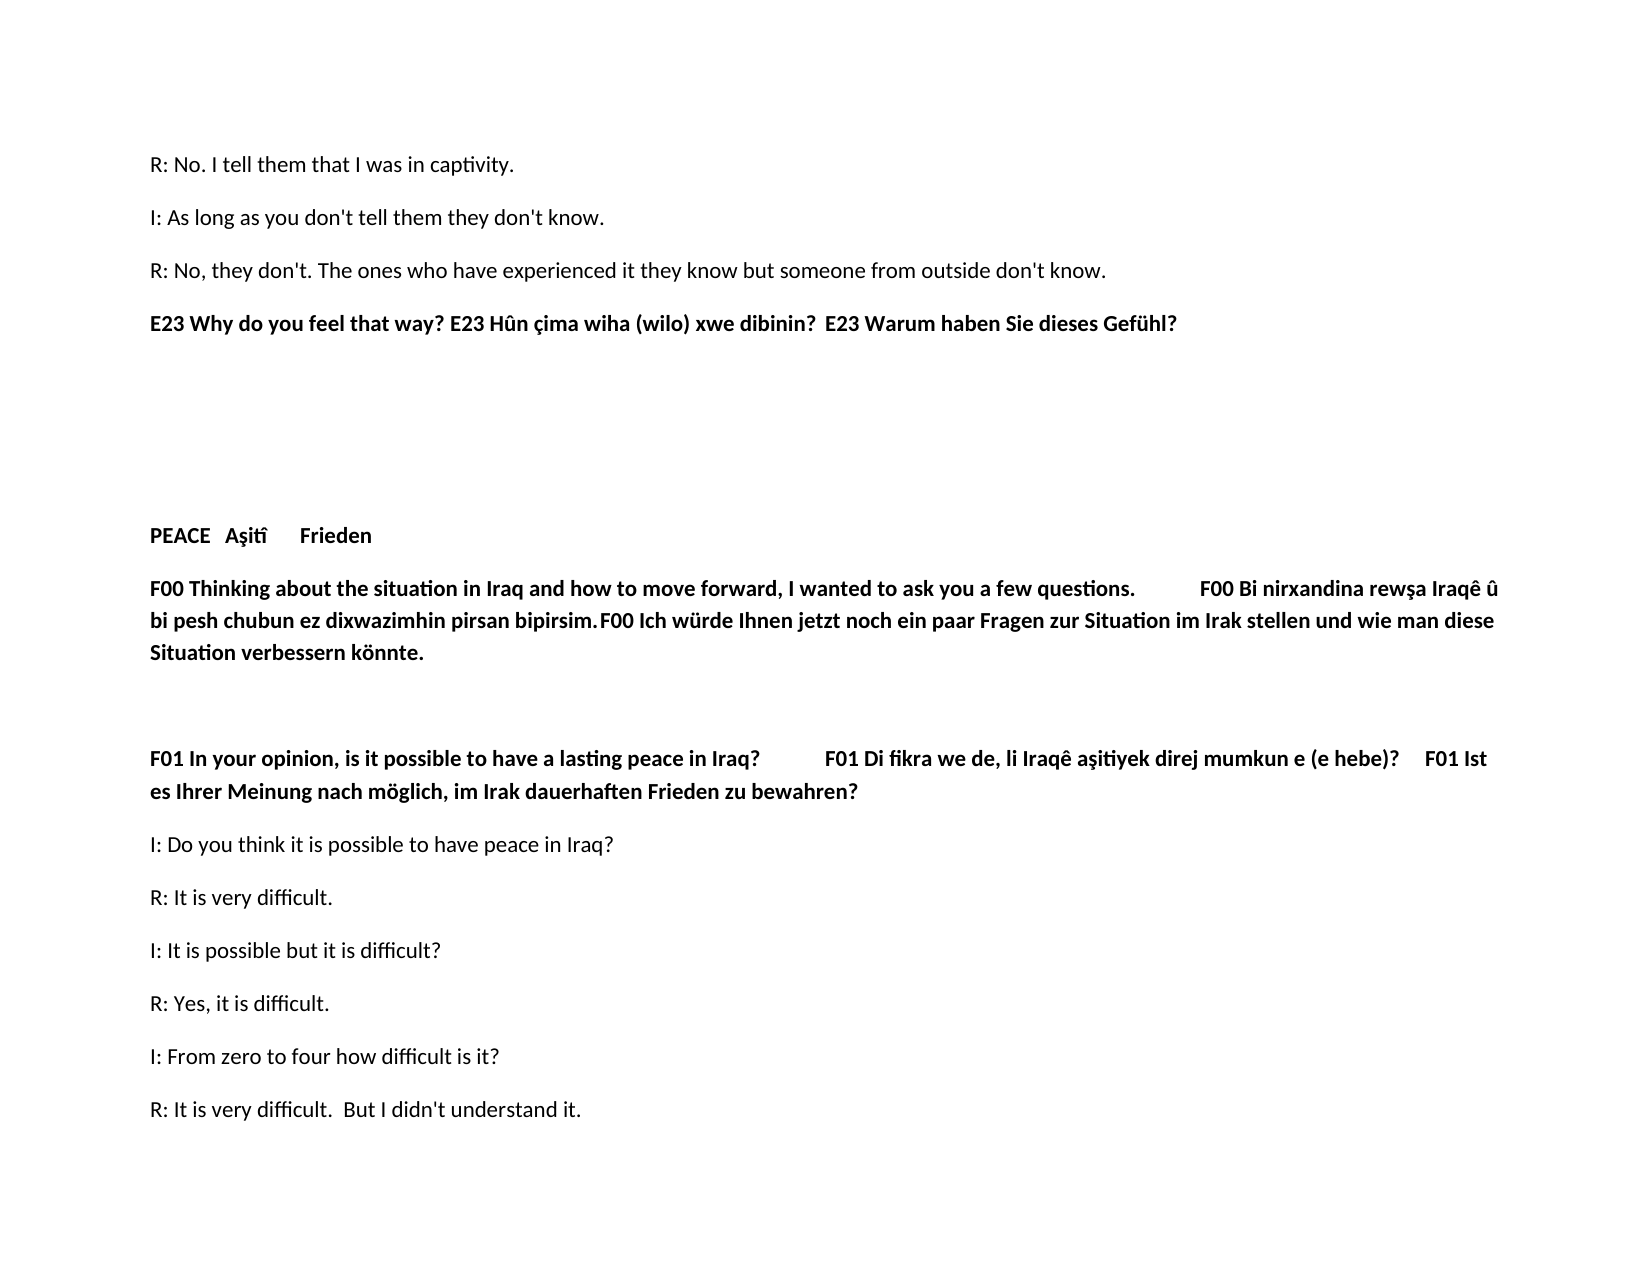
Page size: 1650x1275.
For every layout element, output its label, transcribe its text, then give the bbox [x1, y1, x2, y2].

text R: No, they don't. The ones who have experienced it they know but someone from outside don't know. [150, 256, 1500, 284]
text PEACE Aşitî Frieden [150, 521, 1500, 549]
text E23 Why do you feel that way? E23 Hûn çima wiha (wilo) xwe dibinin? E23 Warum haben Sie dieses Gefühl? [150, 309, 1500, 337]
text I: From zero to four how difficult is it? [150, 1042, 1500, 1070]
text I: As long as you don't tell them they don't know. [150, 203, 1500, 231]
text F00 Thinking about the situation in Iraq and how to move forward, I wanted to ask you a few questions. F00 Bi nirxandina rewşa Iraqê û bi pesh chubun ez dixwazimhin pirsan bipirsim. F00 Ich würde Ihnen jetzt noch ein paar Fragen zur Situation im Irak stellen und wie man diese Situation verbessern könnte. [150, 574, 1500, 667]
text R: It is very difficult. [150, 883, 1500, 911]
text R: Yes, it is difficult. [150, 989, 1500, 1017]
text F01 In your opinion, is it possible to have a lasting peace in Iraq? F01 Di fikra we de, li Iraqê aşitiyek direj mumkun e (e hebe)? F01 Ist es Ihrer Meinung nach möglich, im Irak dauerhaften Frieden zu bewahren? [150, 744, 1500, 805]
text R: It is very difficult. But I didn't understand it. [150, 1095, 1500, 1123]
text R: No. I tell them that I was in captivity. [150, 150, 1500, 178]
text I: It is possible but it is difficult? [150, 936, 1500, 964]
text I: Do you think it is possible to have peace in Iraq? [150, 830, 1500, 858]
